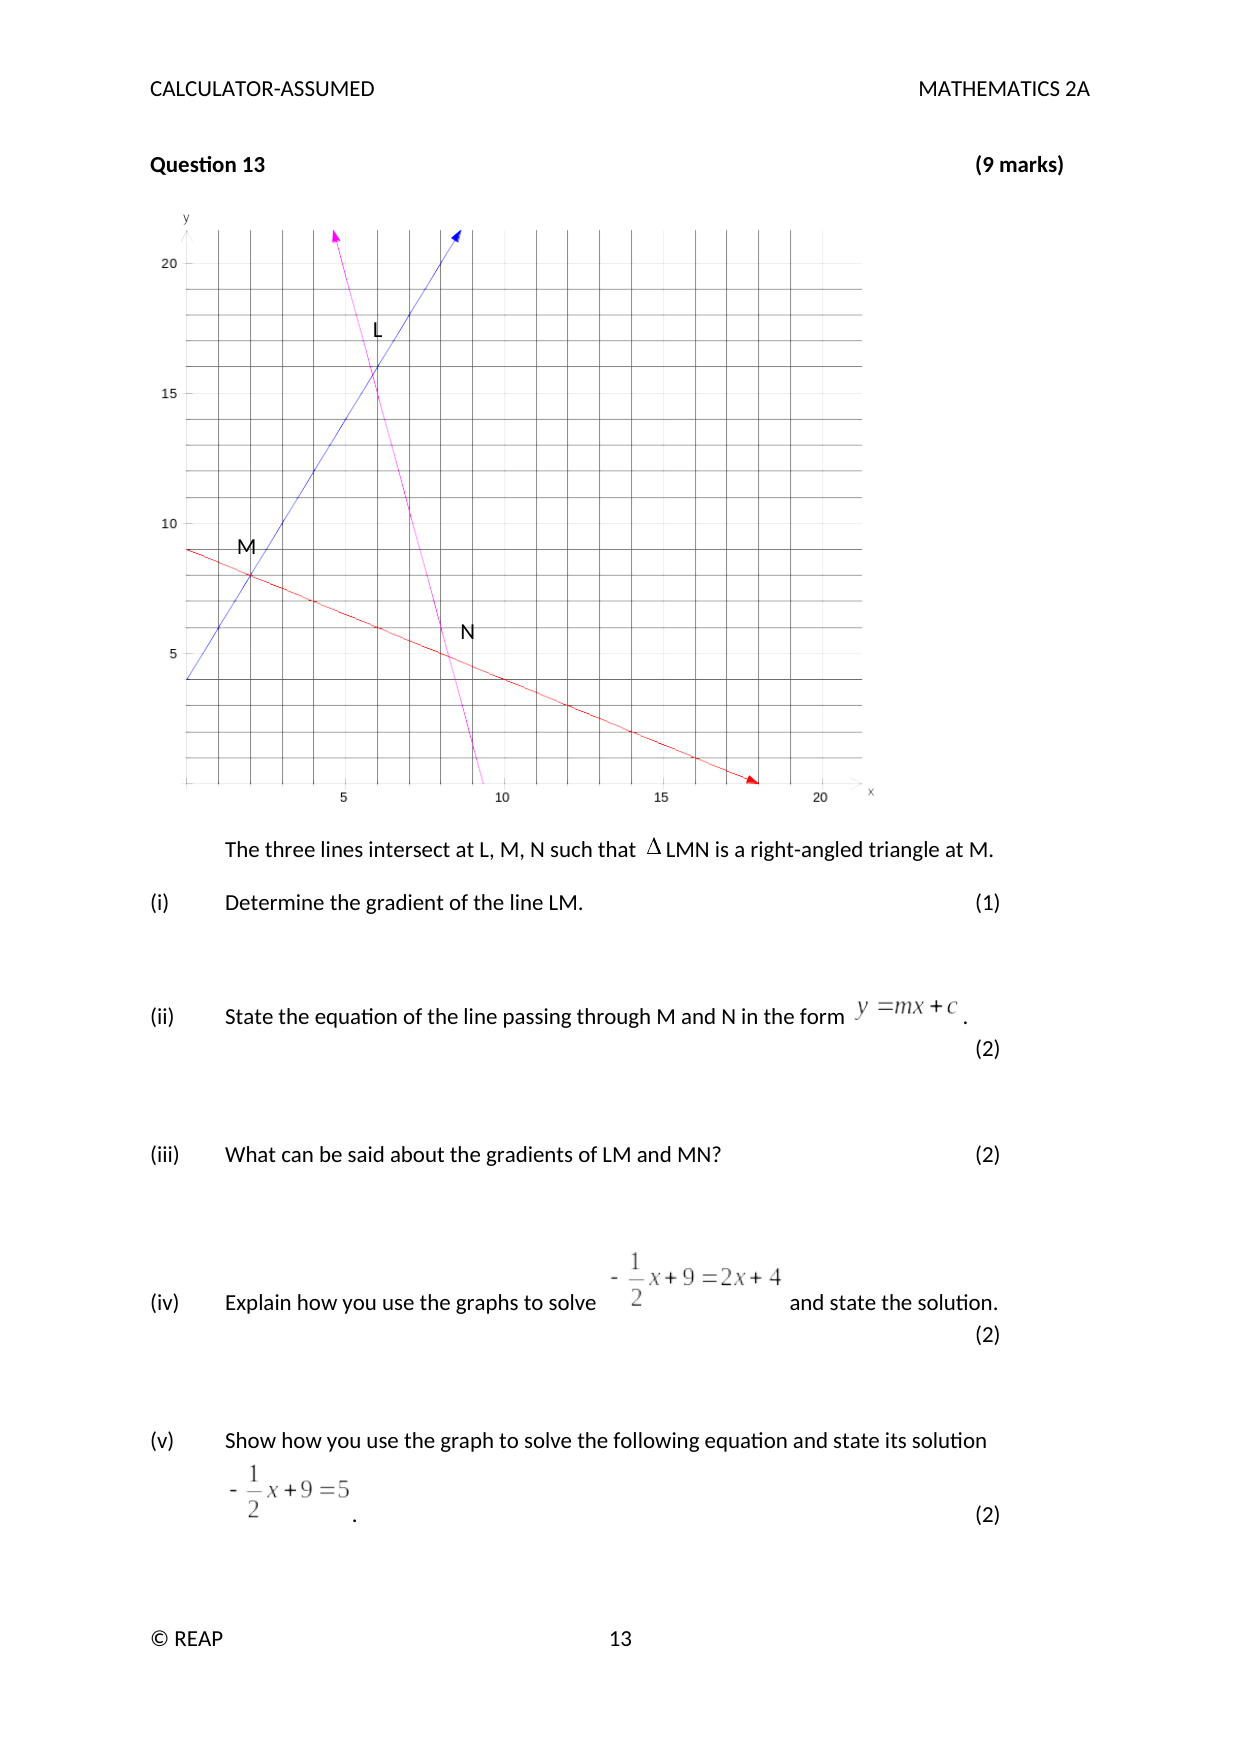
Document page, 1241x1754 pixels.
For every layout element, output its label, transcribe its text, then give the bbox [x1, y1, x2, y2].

text Question 13 (9 marks) [150, 150, 1090, 178]
text (iii) What can be said about the gradients of LM and MN? (2) [150, 1140, 1090, 1168]
text (ii) State the equation of the line passing through M and N in the form . (2) [150, 994, 1090, 1062]
text The three lines intersect at L, M, N such that LMN is a right-angled triangle at M. [150, 831, 1090, 863]
text (v) Show how you use the graph to solve the following equation and state its solution . (2) [150, 1426, 1090, 1528]
text (i) Determine the gradient of the line LM. (1) [150, 888, 1090, 916]
text (iv) Explain how you use the graphs to solve and state the solution. (2) [150, 1246, 1090, 1348]
